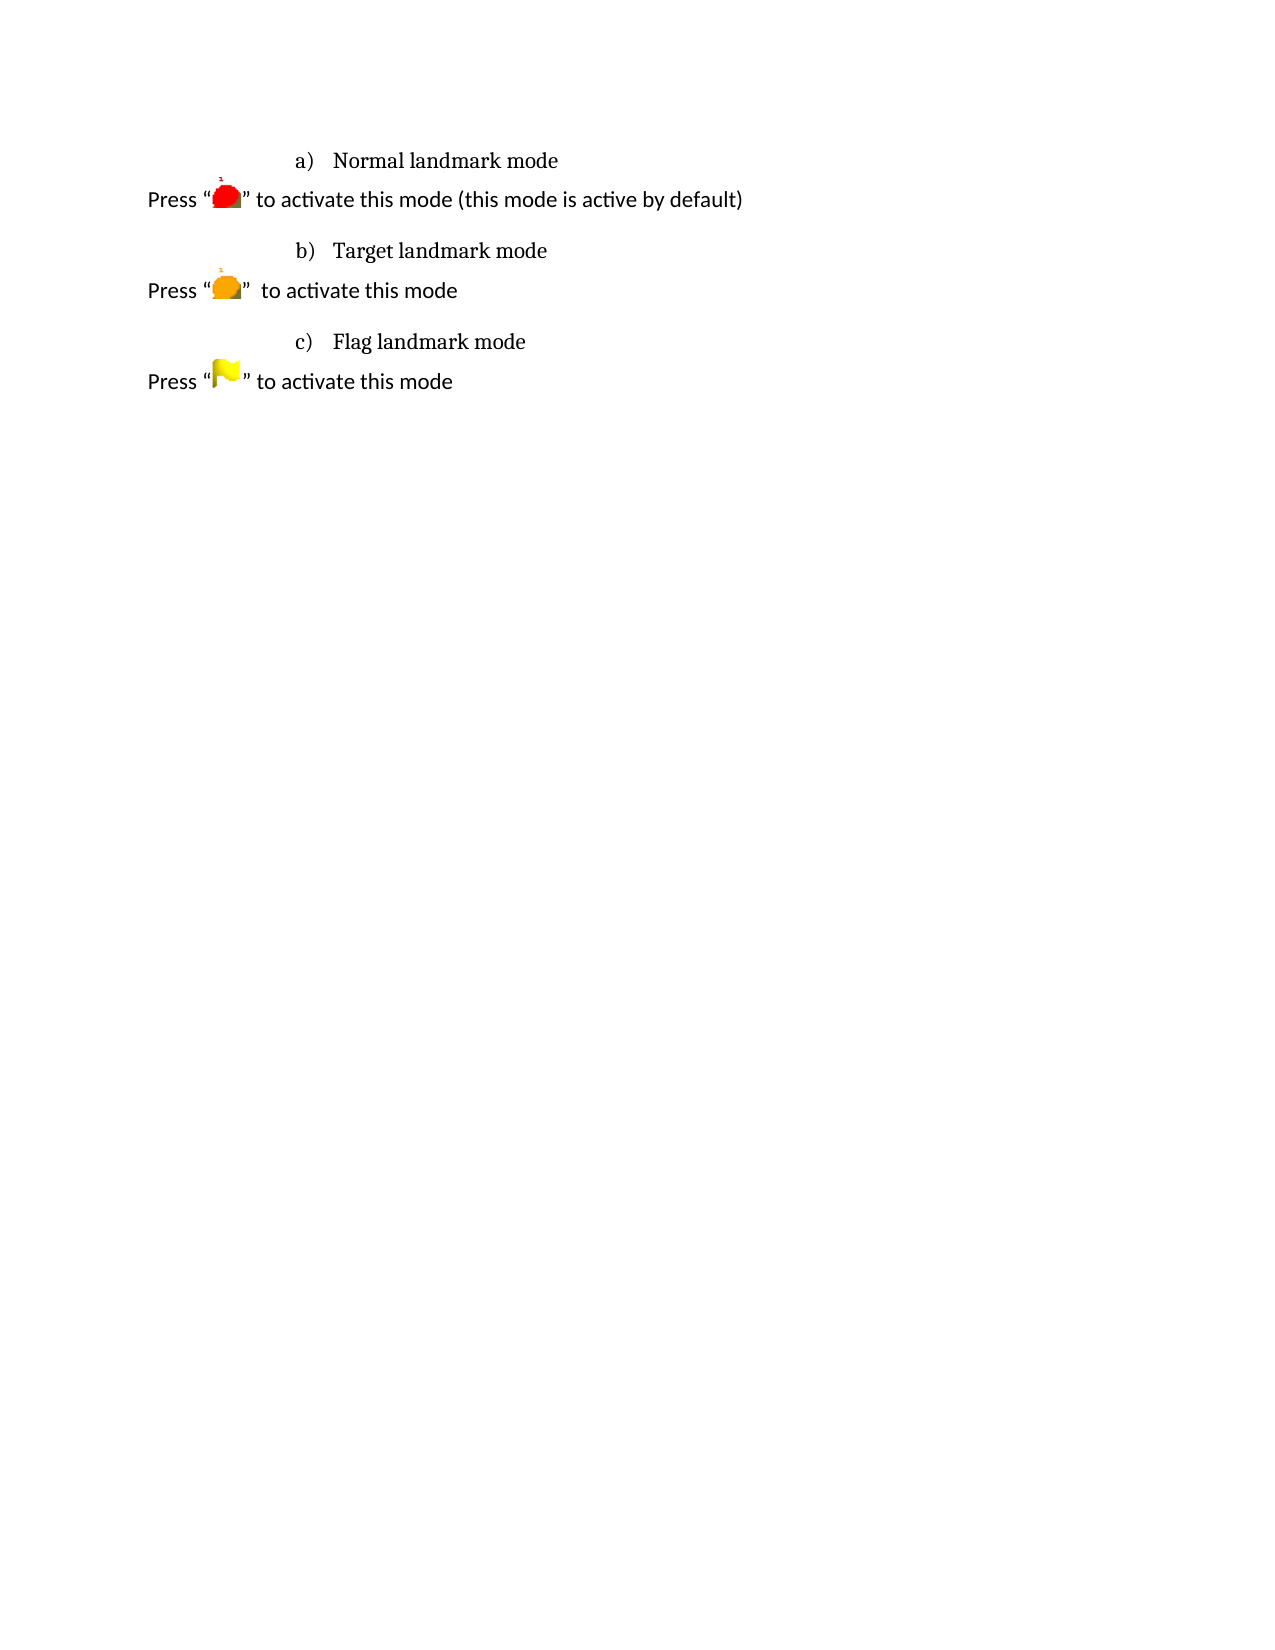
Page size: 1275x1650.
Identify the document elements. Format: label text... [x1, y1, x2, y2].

picture [211, 177, 242, 208]
subtitle Flag landmark mode [295, 329, 1127, 355]
picture [211, 268, 242, 299]
picture [211, 359, 242, 390]
subtitle Normal landmark mode [295, 148, 1127, 174]
text Press “” to activate this mode [148, 359, 1127, 395]
subtitle Target landmark mode [295, 238, 1127, 264]
text Press “” to activate this mode (this mode is active by default) [148, 178, 1127, 213]
text Press “” to activate this mode [148, 268, 1127, 304]
